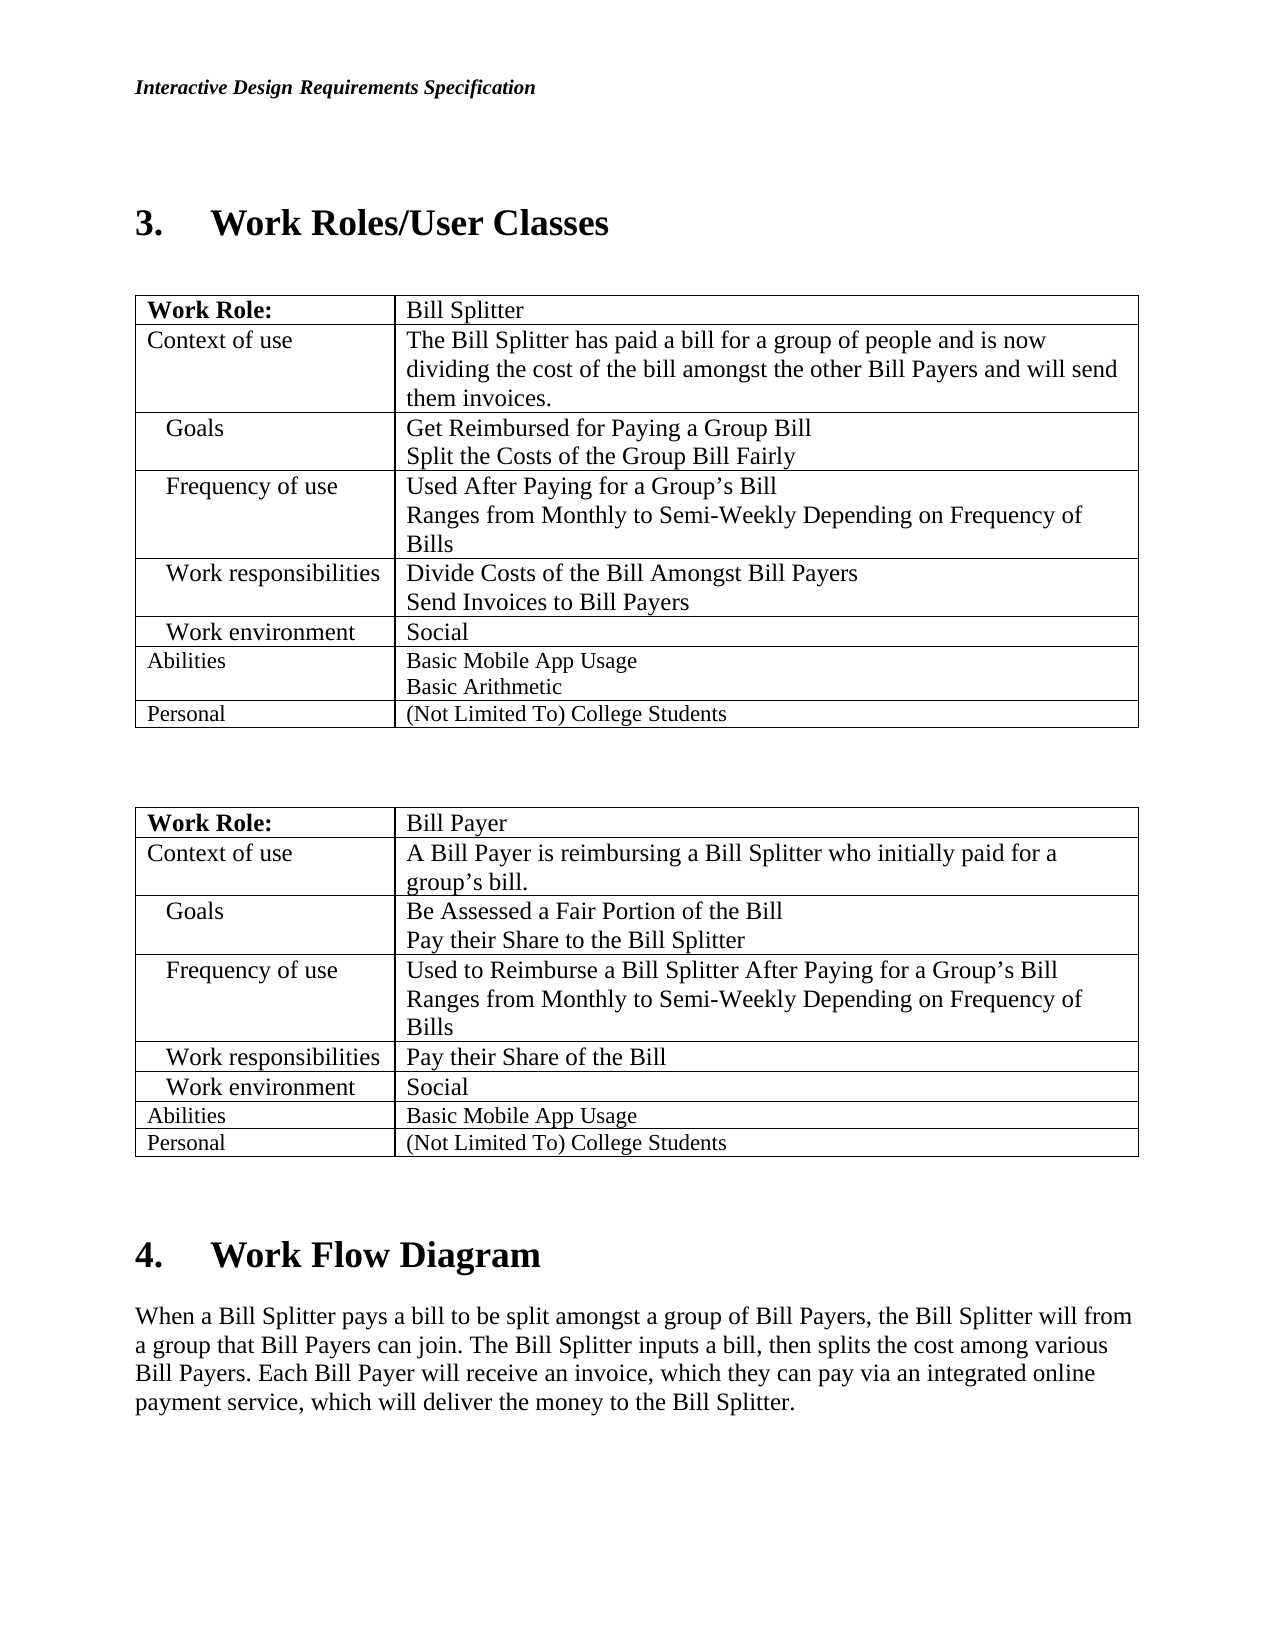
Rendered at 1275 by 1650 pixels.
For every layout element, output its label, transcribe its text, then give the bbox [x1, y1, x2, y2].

table_cell Abilities [136, 647, 394, 699]
table_cell Pay their Share of the Bill [396, 1042, 1138, 1071]
table_cell (Not Limited To) College Students [396, 701, 1138, 727]
text When a Bill Splitter pays a bill to be split amongst a group of Bill Payers, the Bill Splitter will from a group that Bill Payers can join. The Bill Splitter inputs a bill, then splits the cost among various Bill Payers. Each Bill Payer will receive an invoice, which they can pay via an integrated online payment service, which will deliver the money to the Bill Splitter. [135, 1301, 1140, 1416]
table_cell Social [396, 1072, 1138, 1101]
table_cell The Bill Splitter has paid a bill for a group of people and is now dividing the cost of the bill amongst the other Bill Payers and will send them invoices. [396, 325, 1138, 412]
table_cell Get Reimbursed for Paying a Group Bill Split the Costs of the Group Bill Fairly [396, 413, 1138, 470]
table_cell Basic Mobile App Usage Basic Arithmetic [396, 647, 1138, 699]
table_cell Context of use [136, 838, 394, 895]
table_cell Basic Mobile App Usage [396, 1102, 1138, 1128]
table_cell Frequency of use [136, 955, 394, 1041]
table_cell Work environment [136, 617, 394, 646]
table_cell Work responsibilities [136, 1042, 394, 1071]
table_cell (Not Limited To) College Students [396, 1129, 1138, 1156]
table_cell Context of use [136, 325, 394, 412]
table_cell Work responsibilities [136, 559, 394, 616]
table_cell Goals [136, 413, 394, 470]
table_cell Frequency of use [136, 471, 394, 557]
table_cell Work environment [136, 1072, 394, 1101]
table_cell Personal [136, 701, 394, 727]
table_cell Social [396, 617, 1138, 646]
table_cell Abilities [136, 1102, 394, 1128]
table_header Bill Splitter [396, 296, 1138, 324]
table_cell Goals [136, 896, 394, 954]
table_header Work Role: [136, 808, 394, 837]
table_header Work Role: [136, 296, 394, 324]
subtitle Work Roles/User Classes [135, 200, 1140, 243]
table_cell Personal [136, 1129, 394, 1156]
table_cell Used After Paying for a Group’s Bill Ranges from Monthly to Semi-Weekly Depending on Frequency of Bills [396, 471, 1138, 557]
table_cell A Bill Payer is reimbursing a Bill Splitter who initially paid for a group’s bill. [396, 838, 1138, 895]
table_cell Used to Reimburse a Bill Splitter After Paying for a Group’s Bill Ranges from Monthly to Semi-Weekly Depending on Frequency of Bills [396, 955, 1138, 1041]
table_cell Be Assessed a Fair Portion of the Bill Pay their Share to the Bill Splitter [396, 896, 1138, 954]
subtitle Work Flow Diagram [135, 1233, 1140, 1276]
table_cell Divide Costs of the Bill Amongst Bill Payers Send Invoices to Bill Payers [396, 559, 1138, 616]
table_header Bill Payer [396, 808, 1138, 837]
